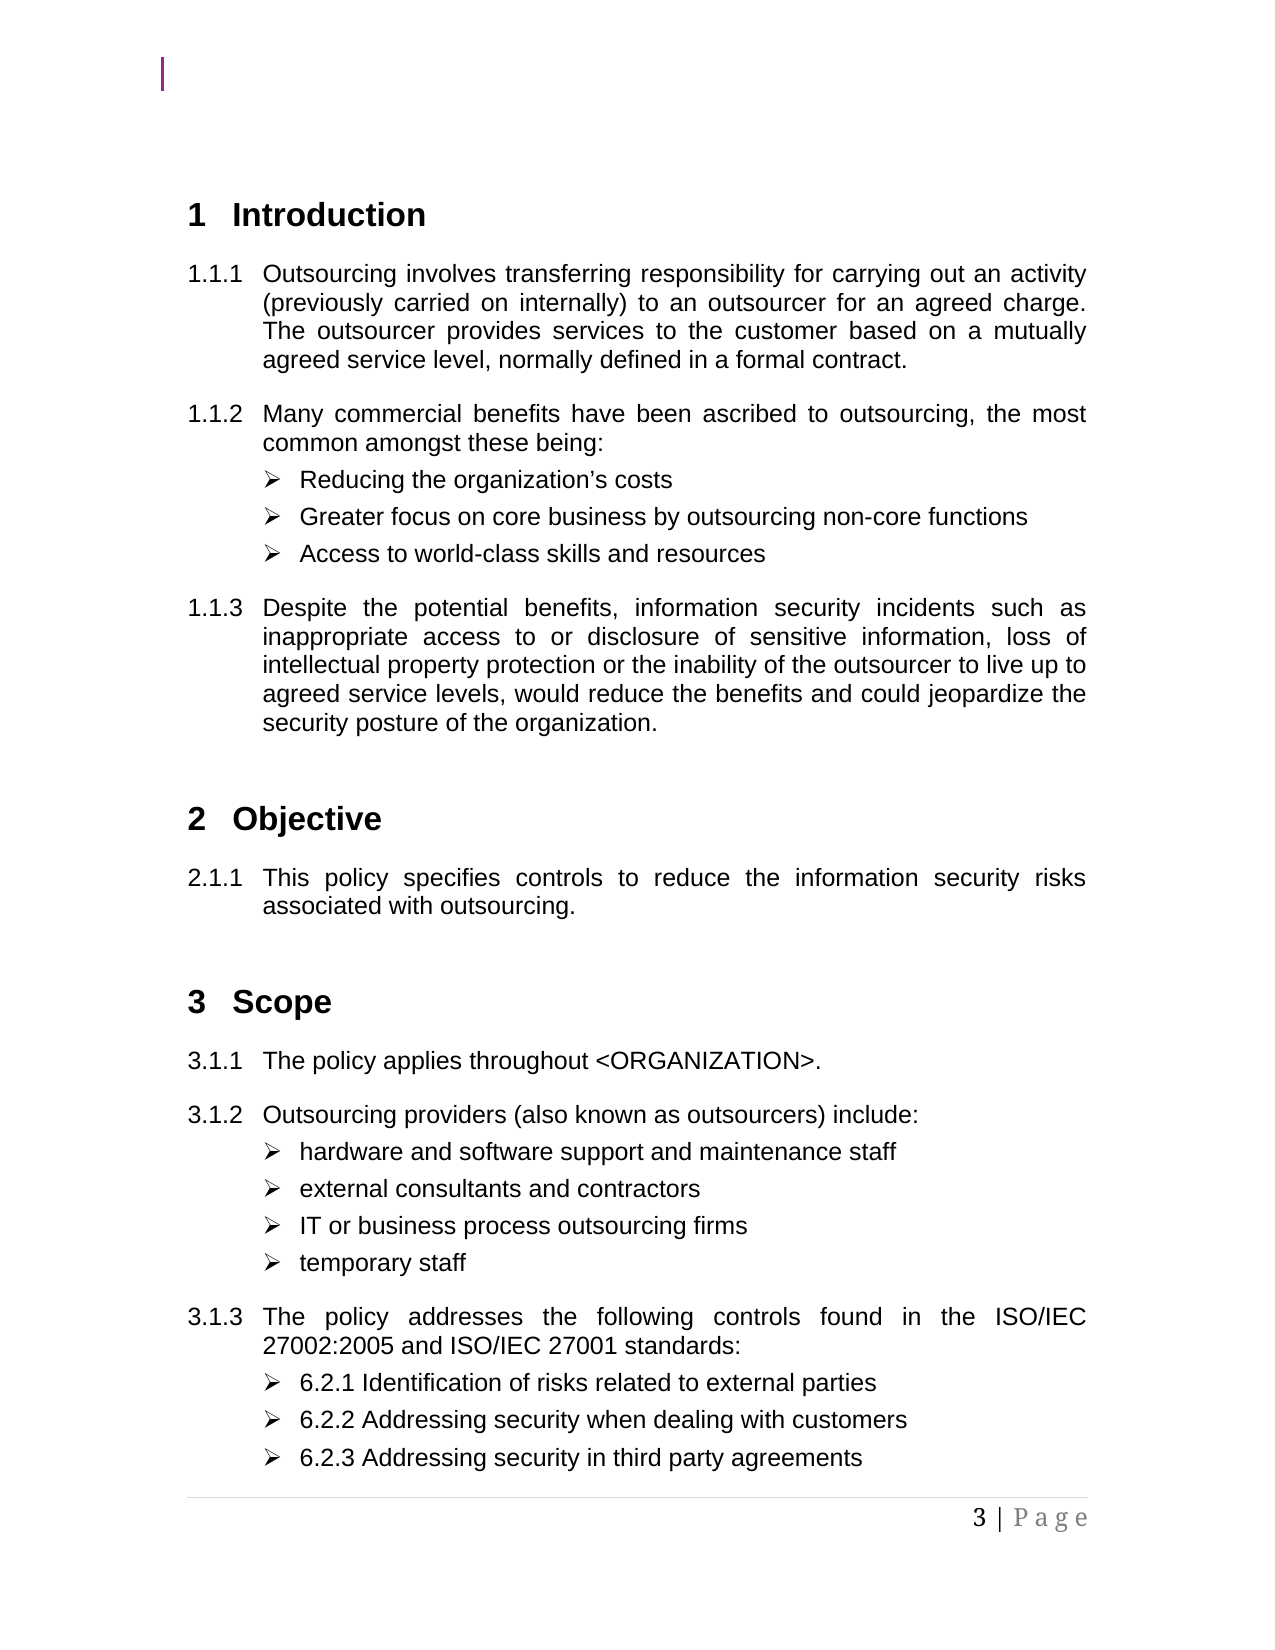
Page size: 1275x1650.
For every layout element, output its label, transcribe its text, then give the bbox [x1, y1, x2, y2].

text 6.2.2 Addressing security when dealing with customers [262, 1405, 1088, 1434]
text hardware and software support and maintenance staff [262, 1137, 1088, 1166]
subtitle Outsourcing involves transferring responsibility for carrying out an activity (previously carried on internally) to an outsourcer for an agreed charge. The outsourcer provides services to the customer based on a mutually agreed service level, normally defined in a formal contract. [187, 259, 1088, 374]
text temporary staff [262, 1248, 1088, 1277]
subtitle Despite the potential benefits, information security incidents such as inappropriate access to or disclosure of sensitive information, loss of intellectual property protection or the inability of the outsourcer to live up to agreed service levels, would reduce the benefits and could jeopardize the security posture of the organization. [187, 593, 1088, 737]
text 6.2.3 Addressing security in third party agreements [262, 1442, 1088, 1471]
subtitle The policy applies throughout <ORGANIZATION>. [187, 1046, 1088, 1075]
text external consultants and contractors [262, 1174, 1088, 1203]
subtitle The policy addresses the following controls found in the ISO/IEC 27002:2005 and ISO/IEC 27001 standards: [187, 1302, 1088, 1360]
subtitle This policy specifies controls to reduce the information security risks associated with outsourcing. [187, 863, 1088, 920]
subtitle Outsourcing providers (also known as outsourcers) include: [187, 1100, 1088, 1128]
text Reducing the organization’s costs [262, 465, 1088, 493]
text Access to world-class skills and resources [262, 539, 1088, 568]
text 6.2.1 Identification of risks related to external parties [262, 1368, 1088, 1397]
subtitle Introduction [187, 195, 1088, 234]
subtitle Objective [187, 799, 1088, 838]
subtitle Scope [187, 983, 1088, 1021]
subtitle Many commercial benefits have been ascribed to outsourcing, the most common amongst these being: [187, 399, 1088, 456]
text IT or business process outsourcing firms [262, 1211, 1088, 1240]
text Greater focus on core business by outsourcing non-core functions [262, 502, 1088, 531]
